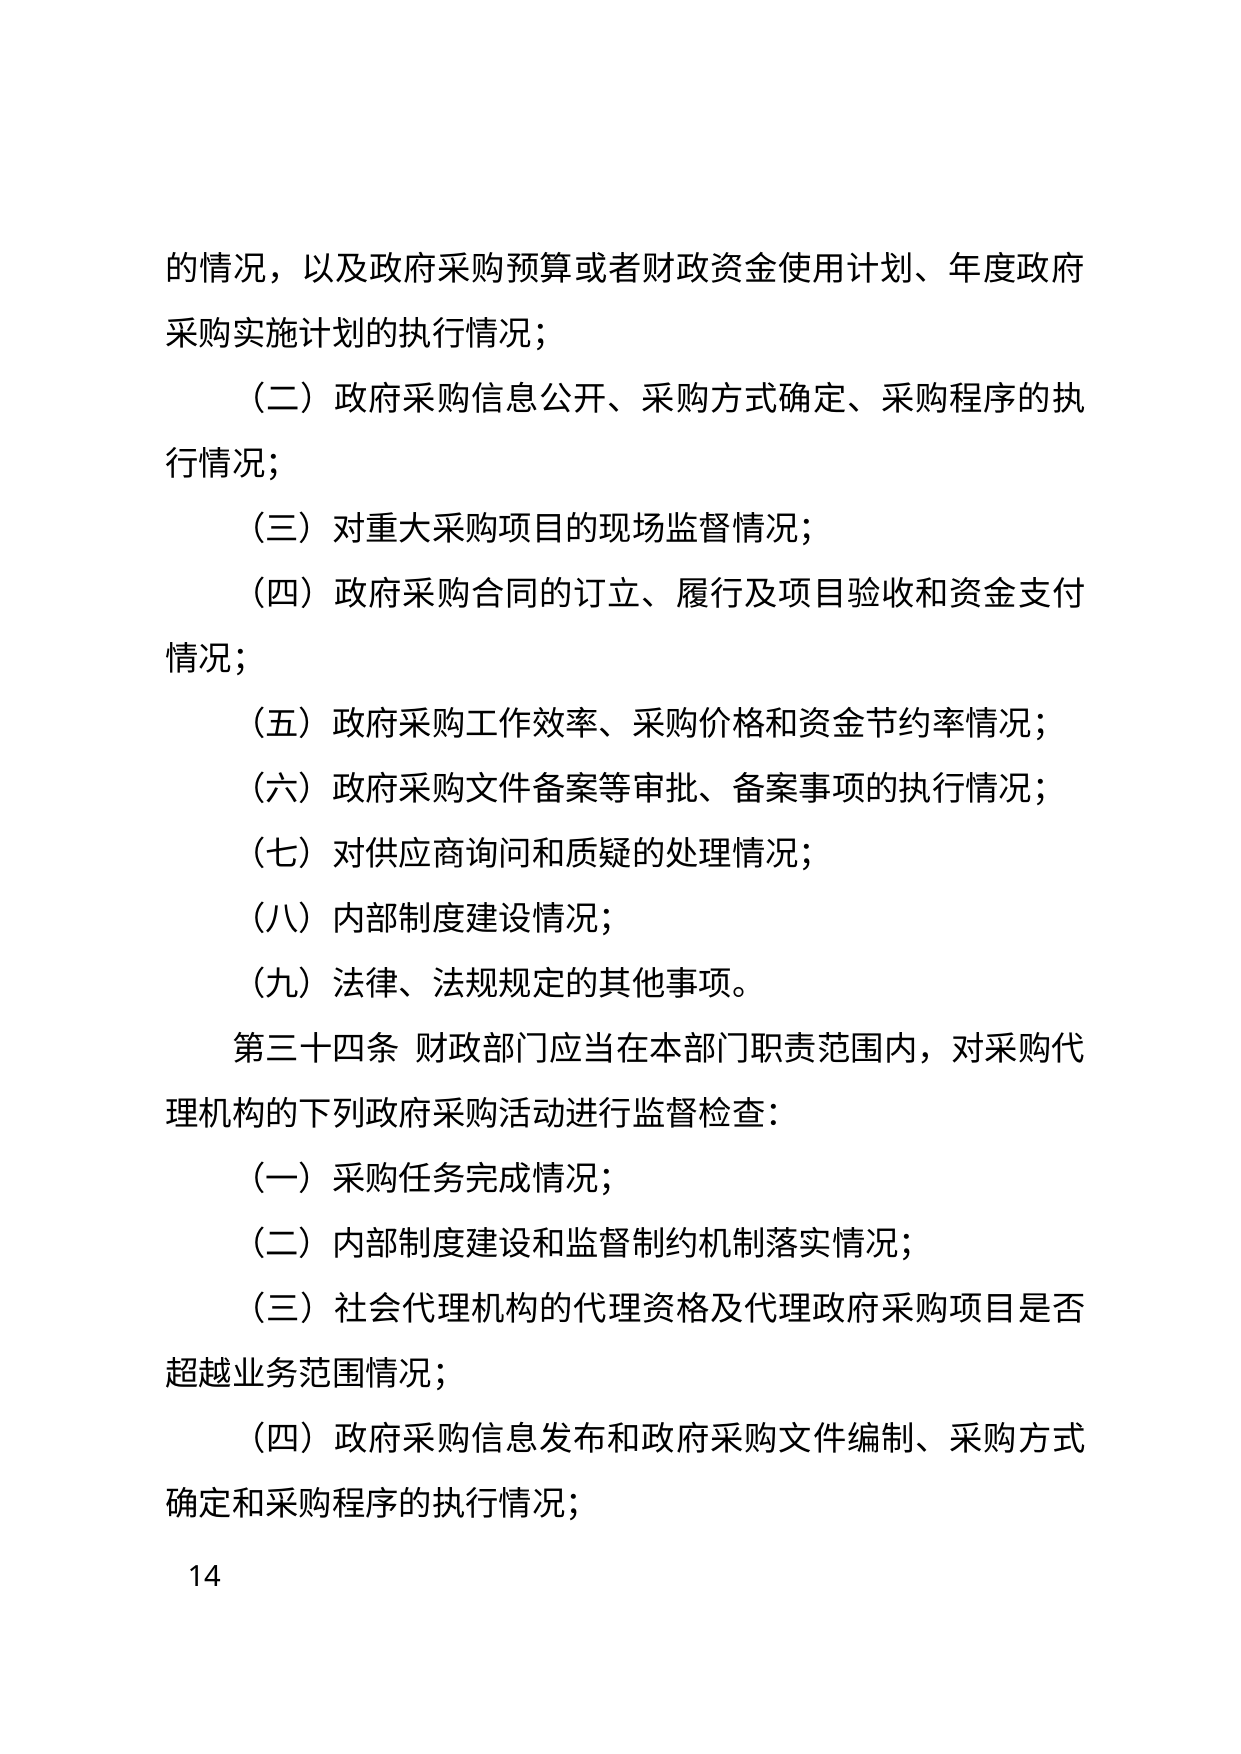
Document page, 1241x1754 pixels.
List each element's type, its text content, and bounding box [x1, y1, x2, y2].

text （四）政府采购信息发布和政府采购文件编制、采购方式确定和采购程序的执行情况； [165, 1403, 1087, 1533]
text （二）政府采购信息公开、采购方式确定、采购程序的执行情况； [165, 363, 1087, 493]
text （四）政府采购合同的订立、履行及项目验收和资金支付情况； [165, 558, 1087, 688]
text （五）政府采购工作效率、采购价格和资金节约率情况； [165, 688, 1087, 753]
text 第三十四条 财政部门应当在本部门职责范围内，对采购代理机构的下列政府采购活动进行监督检查： [165, 1013, 1087, 1143]
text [165, 233, 1087, 363]
text （八）内部制度建设情况； [165, 883, 1087, 948]
text （七）对供应商询问和质疑的处理情况； [165, 818, 1087, 883]
text （一）采购任务完成情况； [165, 1143, 1087, 1208]
text （三）对重大采购项目的现场监督情况； [165, 493, 1087, 558]
text （九）法律、法规规定的其他事项。 [165, 948, 1087, 1013]
text （六）政府采购文件备案等审批、备案事项的执行情况； [165, 753, 1087, 818]
text （二）内部制度建设和监督制约机制落实情况； [165, 1208, 1087, 1273]
text （三）社会代理机构的代理资格及代理政府采购项目是否超越业务范围情况； [165, 1273, 1087, 1403]
